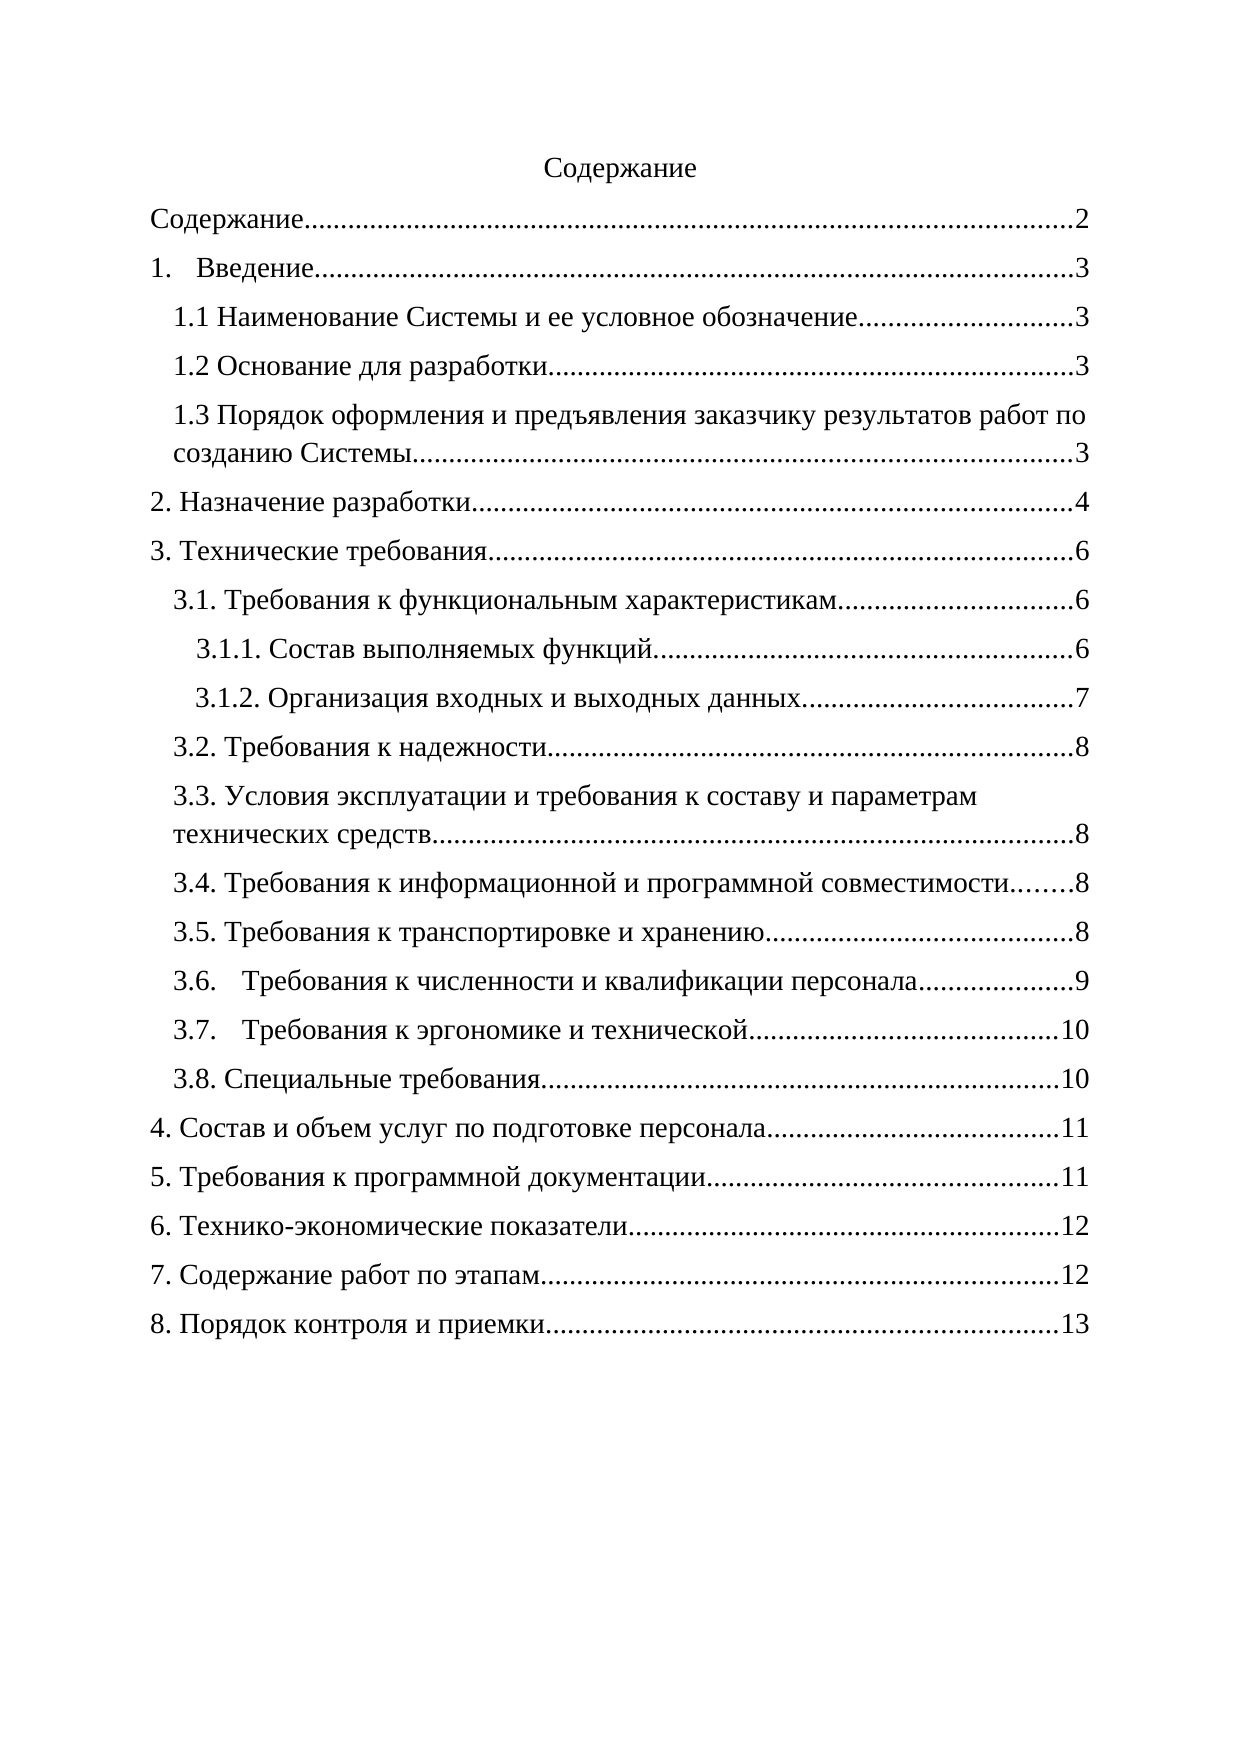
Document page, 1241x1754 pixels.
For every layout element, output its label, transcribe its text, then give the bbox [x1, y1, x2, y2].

text Содержание [150, 150, 1090, 183]
